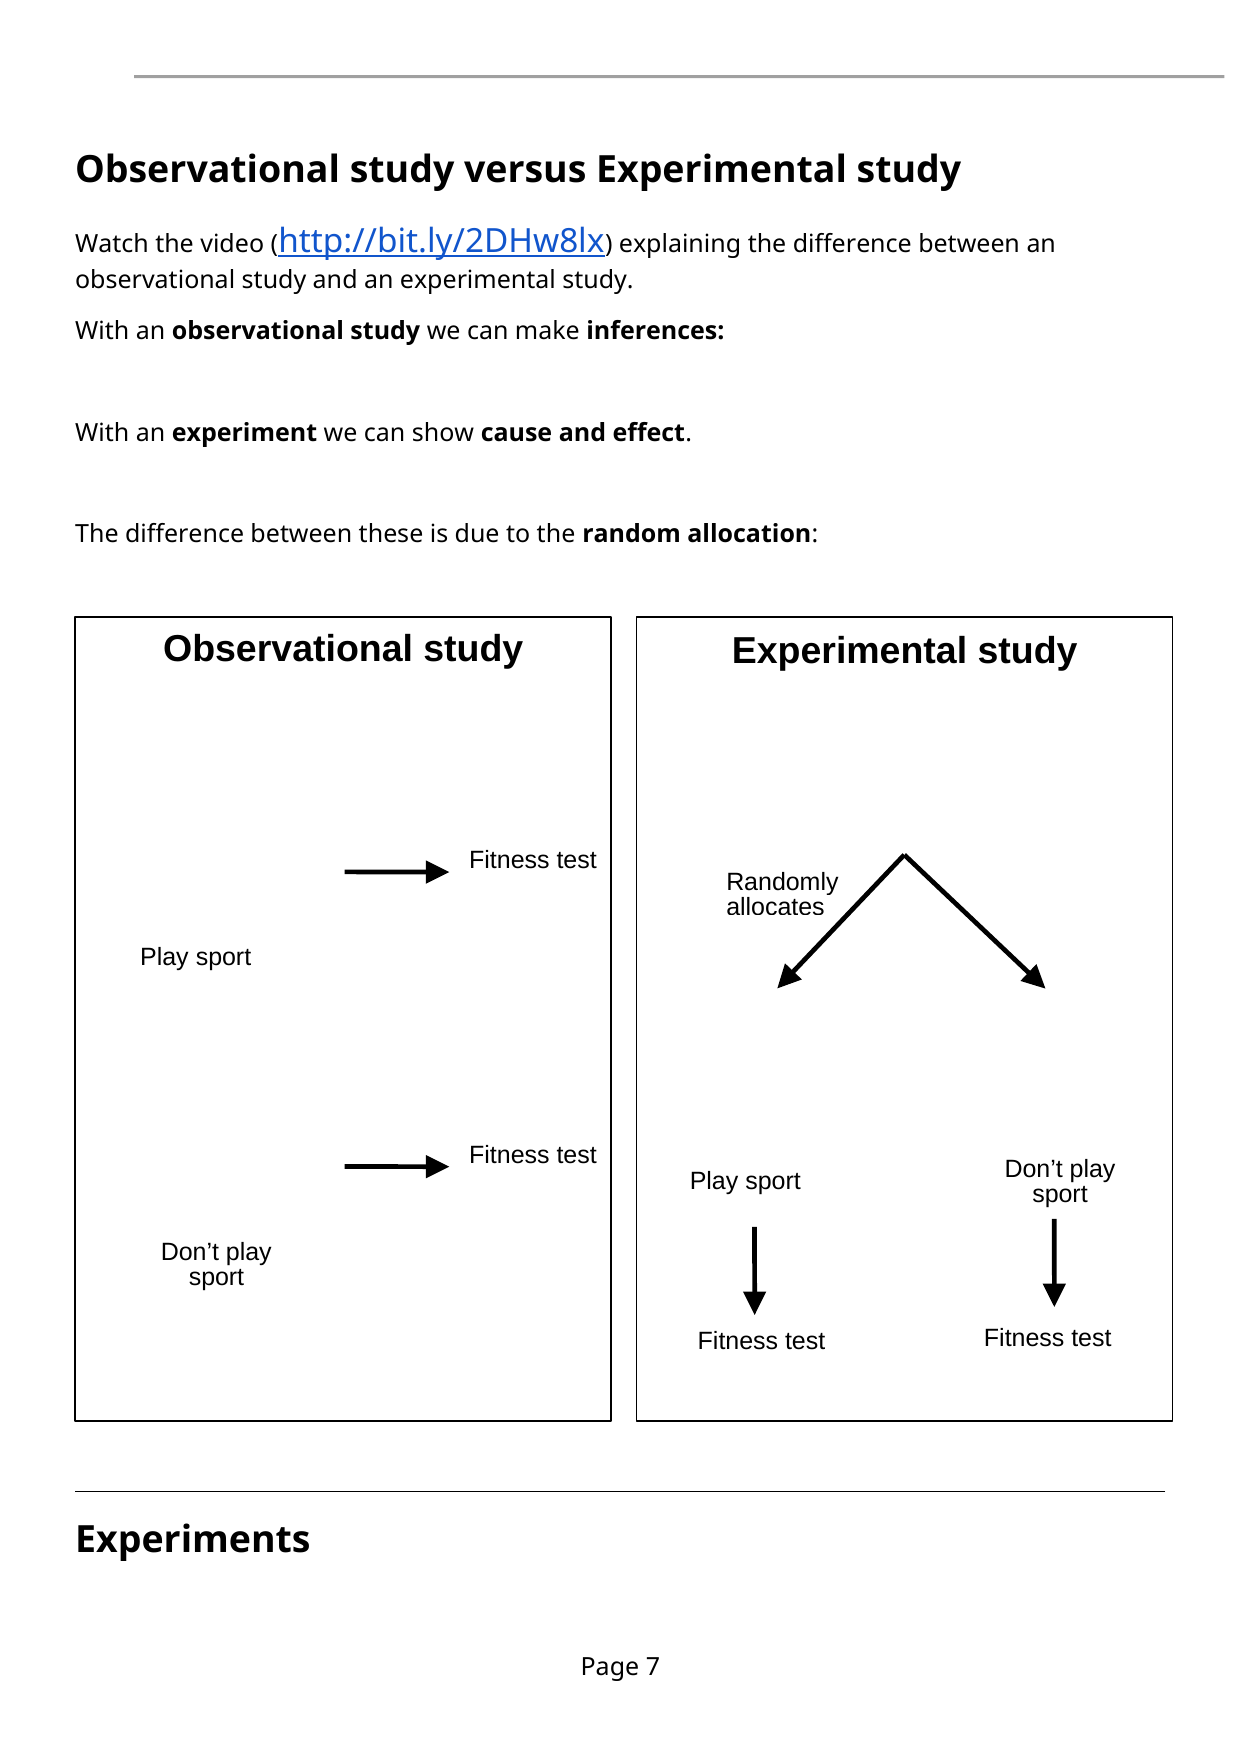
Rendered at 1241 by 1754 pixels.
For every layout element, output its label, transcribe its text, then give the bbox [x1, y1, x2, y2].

subtitle Experiments [75, 1513, 1165, 1566]
text With an experiment we can show cause and effect. [75, 414, 1165, 448]
text With an observational study we can make inferences: [75, 313, 1165, 347]
text The difference between these is due to the random allocation: [75, 516, 1165, 550]
text Watch the video (http://bit.ly/2DHw8lx) explaining the difference between an observational study and an experimental study. [75, 217, 1165, 296]
subtitle Observational study versus Experimental study [75, 143, 1165, 196]
